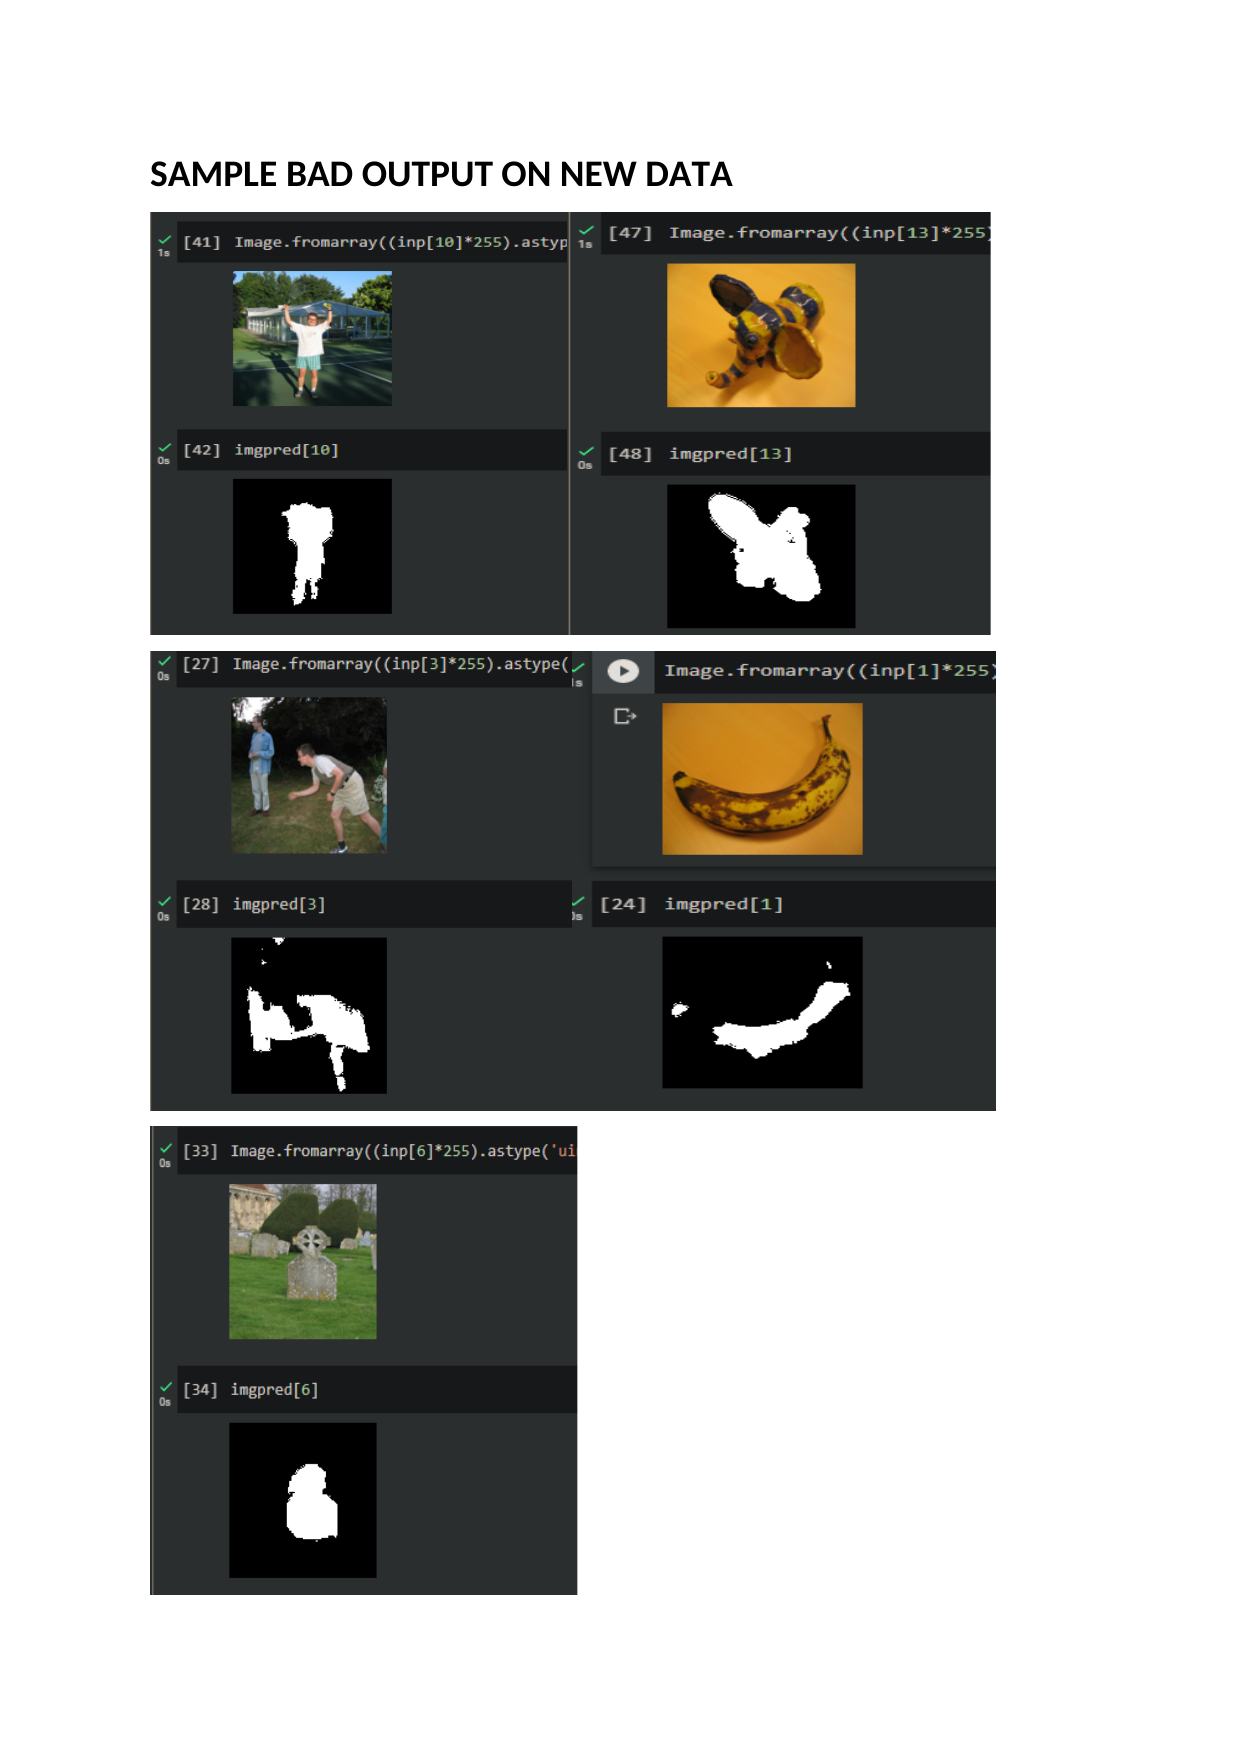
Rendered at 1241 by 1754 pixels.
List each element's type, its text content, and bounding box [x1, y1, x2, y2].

picture [150, 651, 996, 1111]
picture [150, 212, 991, 635]
picture [150, 1126, 578, 1595]
text SAMPLE BAD OUTPUT ON NEW DATA [150, 150, 1090, 196]
